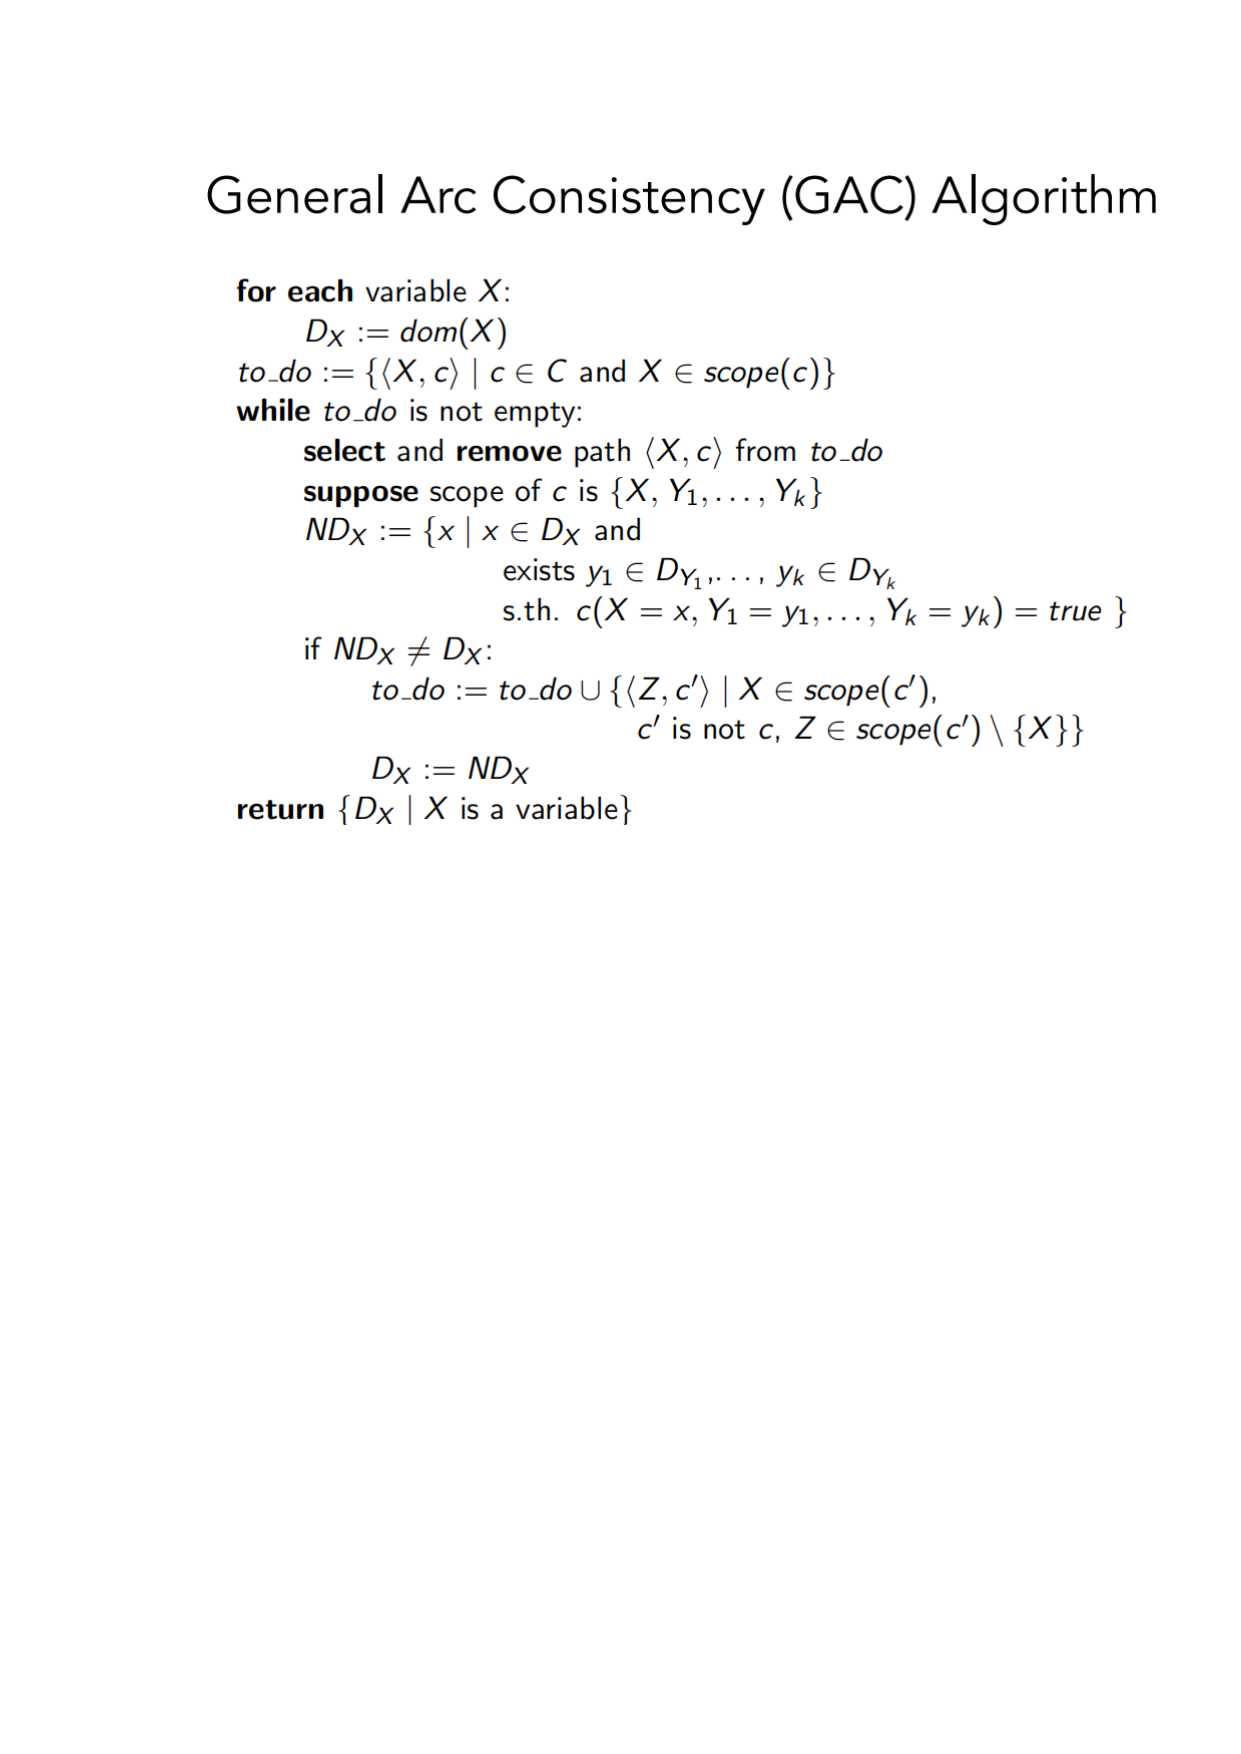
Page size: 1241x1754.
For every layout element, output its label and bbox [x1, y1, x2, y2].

picture [187, 150, 1169, 857]
